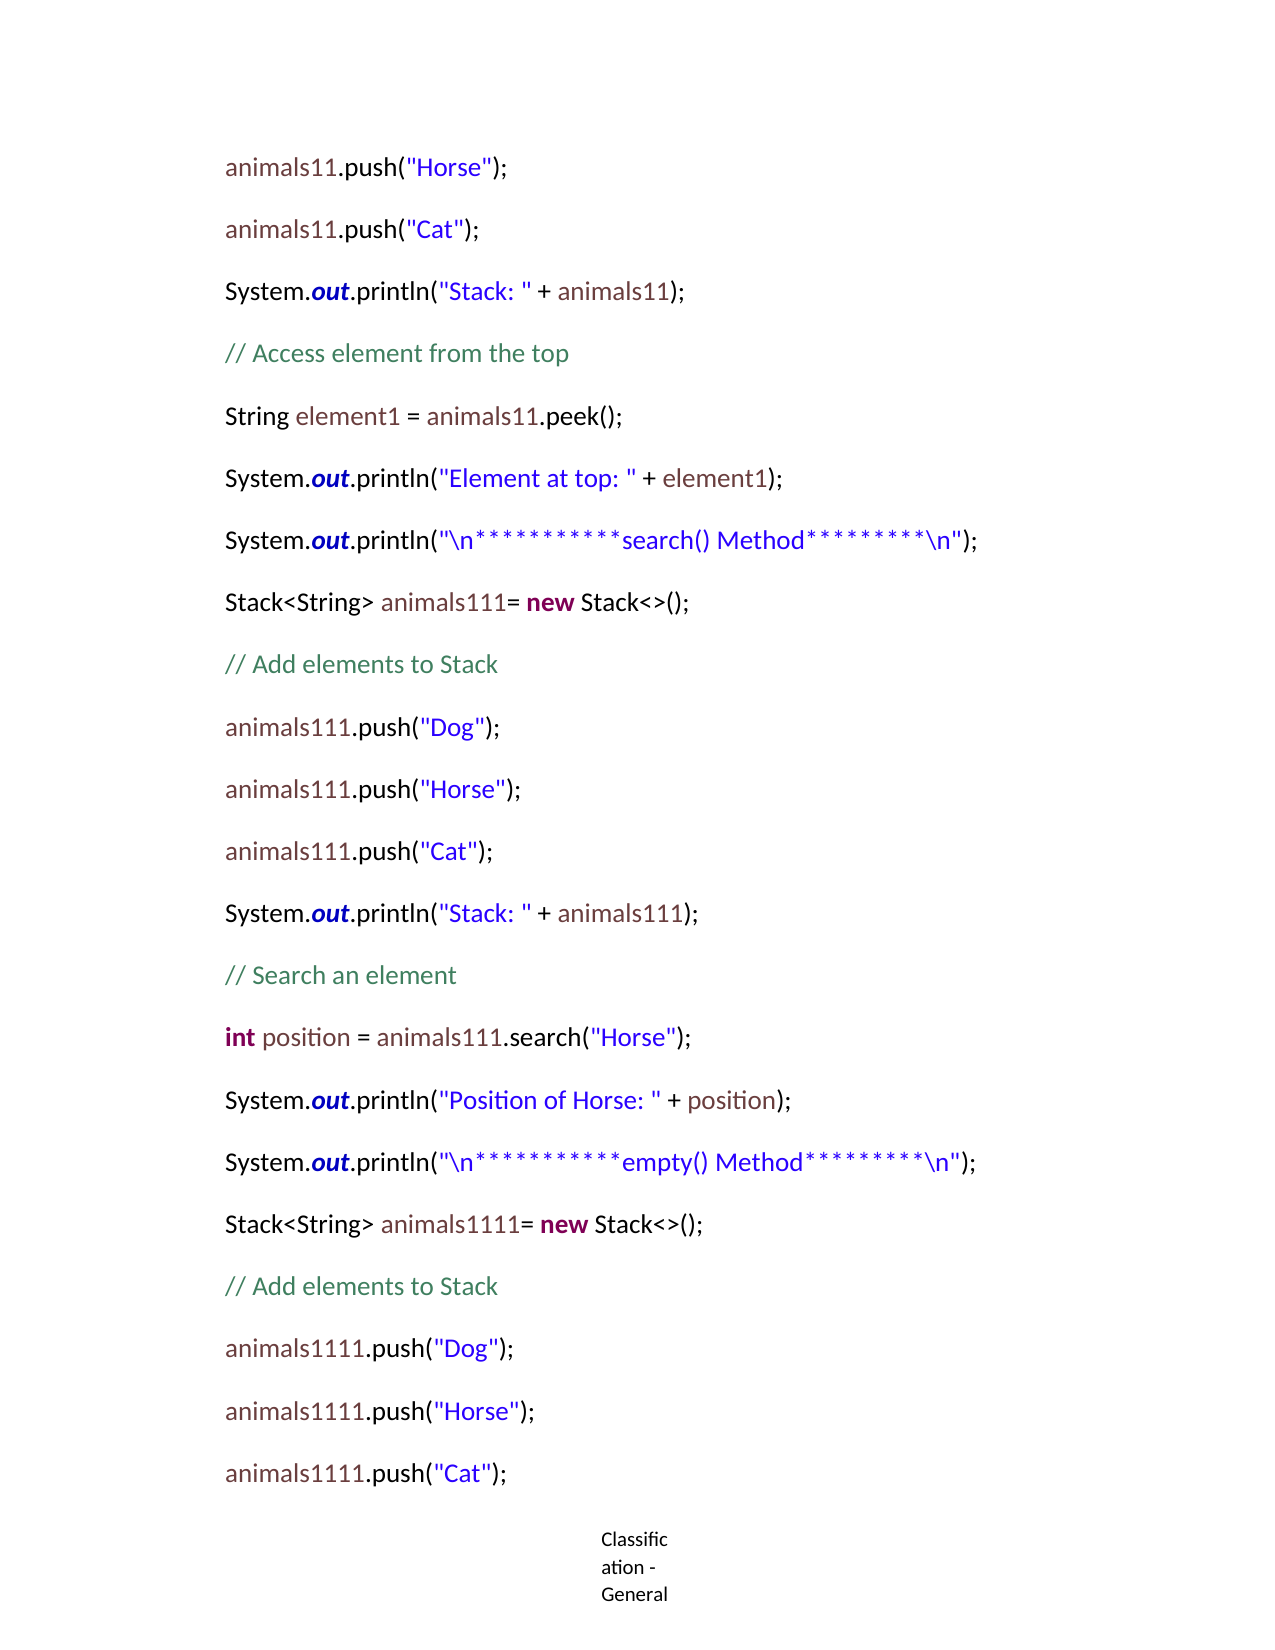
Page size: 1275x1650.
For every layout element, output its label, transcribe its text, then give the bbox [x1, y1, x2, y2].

text System.out.println("Position of Horse: " + position); [225, 1083, 1125, 1116]
text Stack<String> animals111= new Stack<>(); [225, 585, 1125, 618]
text animals1111.push("Dog"); [225, 1332, 1125, 1364]
text System.out.println("\n***********empty() Method*********\n"); [225, 1145, 1125, 1178]
text animals111.push("Horse"); [225, 772, 1125, 805]
text // Access element from the top [225, 337, 1125, 369]
text String element1 = animals11.peek(); [225, 399, 1125, 432]
text animals111.push("Cat"); [225, 834, 1125, 867]
text animals111.push("Dog"); [225, 710, 1125, 743]
text // Add elements to Stack [225, 1269, 1125, 1302]
text animals1111.push("Cat"); [225, 1456, 1125, 1489]
text // Add elements to Stack [225, 647, 1125, 681]
text System.out.println("Stack: " + animals11); [225, 274, 1125, 307]
text System.out.println("\n***********search() Method*********\n"); [225, 523, 1125, 556]
text animals11.push("Horse"); [225, 150, 1125, 183]
text Stack<String> animals1111= new Stack<>(); [225, 1207, 1125, 1240]
text System.out.println("Stack: " + animals111); [225, 896, 1125, 929]
text int position = animals111.search("Horse"); [225, 1021, 1125, 1054]
text animals11.push("Cat"); [225, 212, 1125, 245]
text animals1111.push("Horse"); [225, 1394, 1125, 1427]
text System.out.println("Element at top: " + element1); [225, 461, 1125, 494]
text // Search an element [225, 958, 1125, 991]
